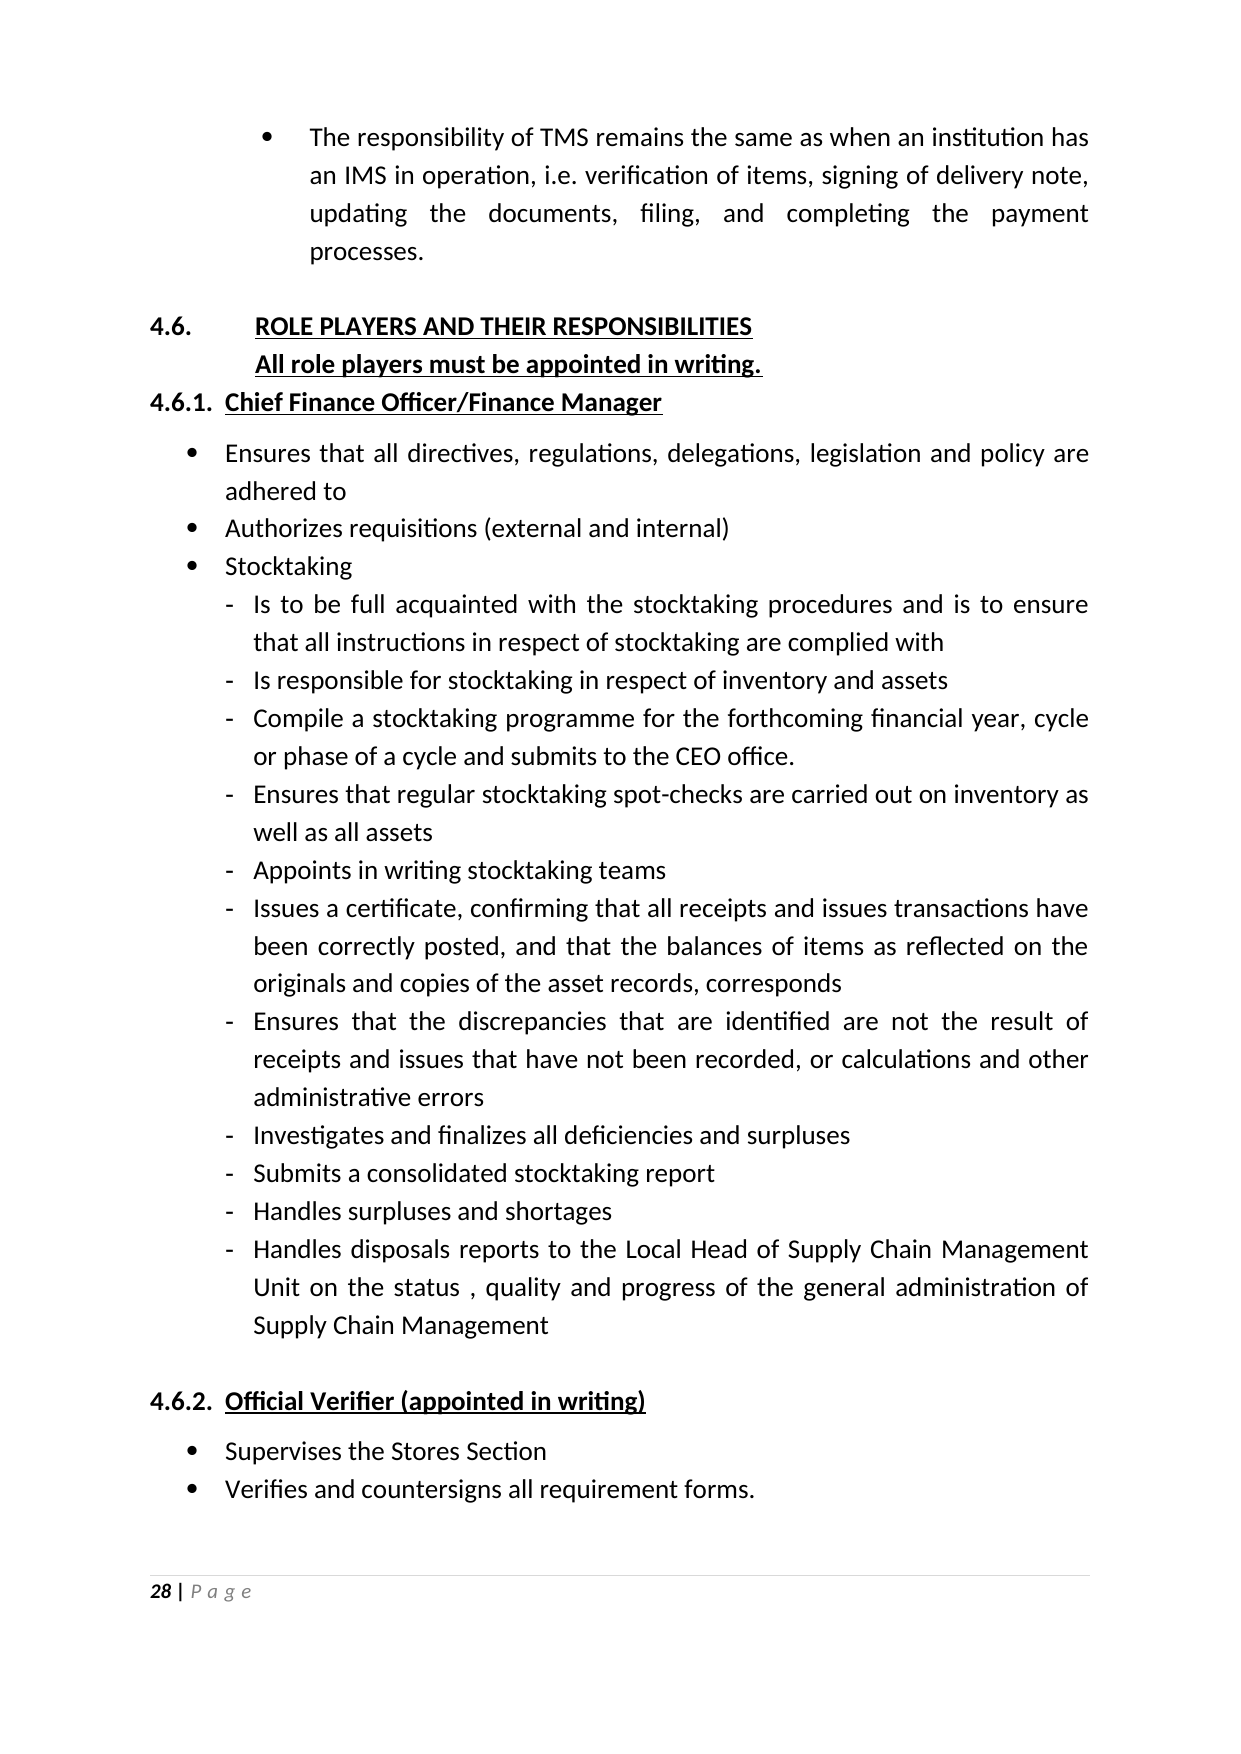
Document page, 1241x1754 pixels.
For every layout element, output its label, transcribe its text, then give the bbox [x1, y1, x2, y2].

text Chief Finance Officer/Finance Manager [150, 385, 1090, 418]
list Handles disposals reports to the Local Head of Supply Chain Management Unit on the status , quality and progress of the general administration of Supply Chain Management [225, 1232, 1090, 1341]
list Investigates and finalizes all deficiencies and surpluses [225, 1118, 1090, 1151]
list Ensures that regular stocktaking spot-checks are carried out on inventory as well as all assets [225, 777, 1090, 848]
text Official Verifier (appointed in writing) [150, 1384, 1090, 1417]
list Authorizes requisitions (external and internal) [187, 512, 1090, 545]
list Ensures that all directives, regulations, delegations, legislation and policy are adhered to [187, 436, 1090, 507]
list Submits a consolidated stocktaking report [225, 1156, 1090, 1189]
list ROLE PLAYERS AND THEIR RESPONSIBILITIES [150, 309, 1090, 343]
list The responsibility of TMS remains the same as when an institution has an IMS in operation, i.e. verification of items, signing of delivery note, updating the documents, filing, and completing the payment processes. [262, 120, 1090, 267]
list Ensures that the discrepancies that are identified are not the result of receipts and issues that have not been recorded, or calculations and other administrative errors [225, 1004, 1090, 1113]
list Appoints in writing stocktaking teams [225, 853, 1090, 886]
text All role players must be appointed in writing. [255, 347, 1090, 381]
list Issues a certificate, confirming that all receipts and issues transactions have been correctly posted, and that the balances of items as reflected on the originals and copies of the asset records, corresponds [225, 891, 1090, 1000]
list Is responsible for stocktaking in respect of inventory and assets [225, 663, 1090, 696]
list Compile a stocktaking programme for the forthcoming financial year, cycle or phase of a cycle and submits to the CEO office. [225, 701, 1090, 772]
list Handles surpluses and shortages [225, 1194, 1090, 1227]
list Verifies and countersigns all requirement forms. [187, 1472, 1090, 1505]
list Supervises the Stores Section [187, 1434, 1090, 1467]
list Is to be full acquainted with the stocktaking procedures and is to ensure that all instructions in respect of stocktaking are complied with [225, 587, 1090, 658]
list Stocktaking [187, 549, 1090, 583]
